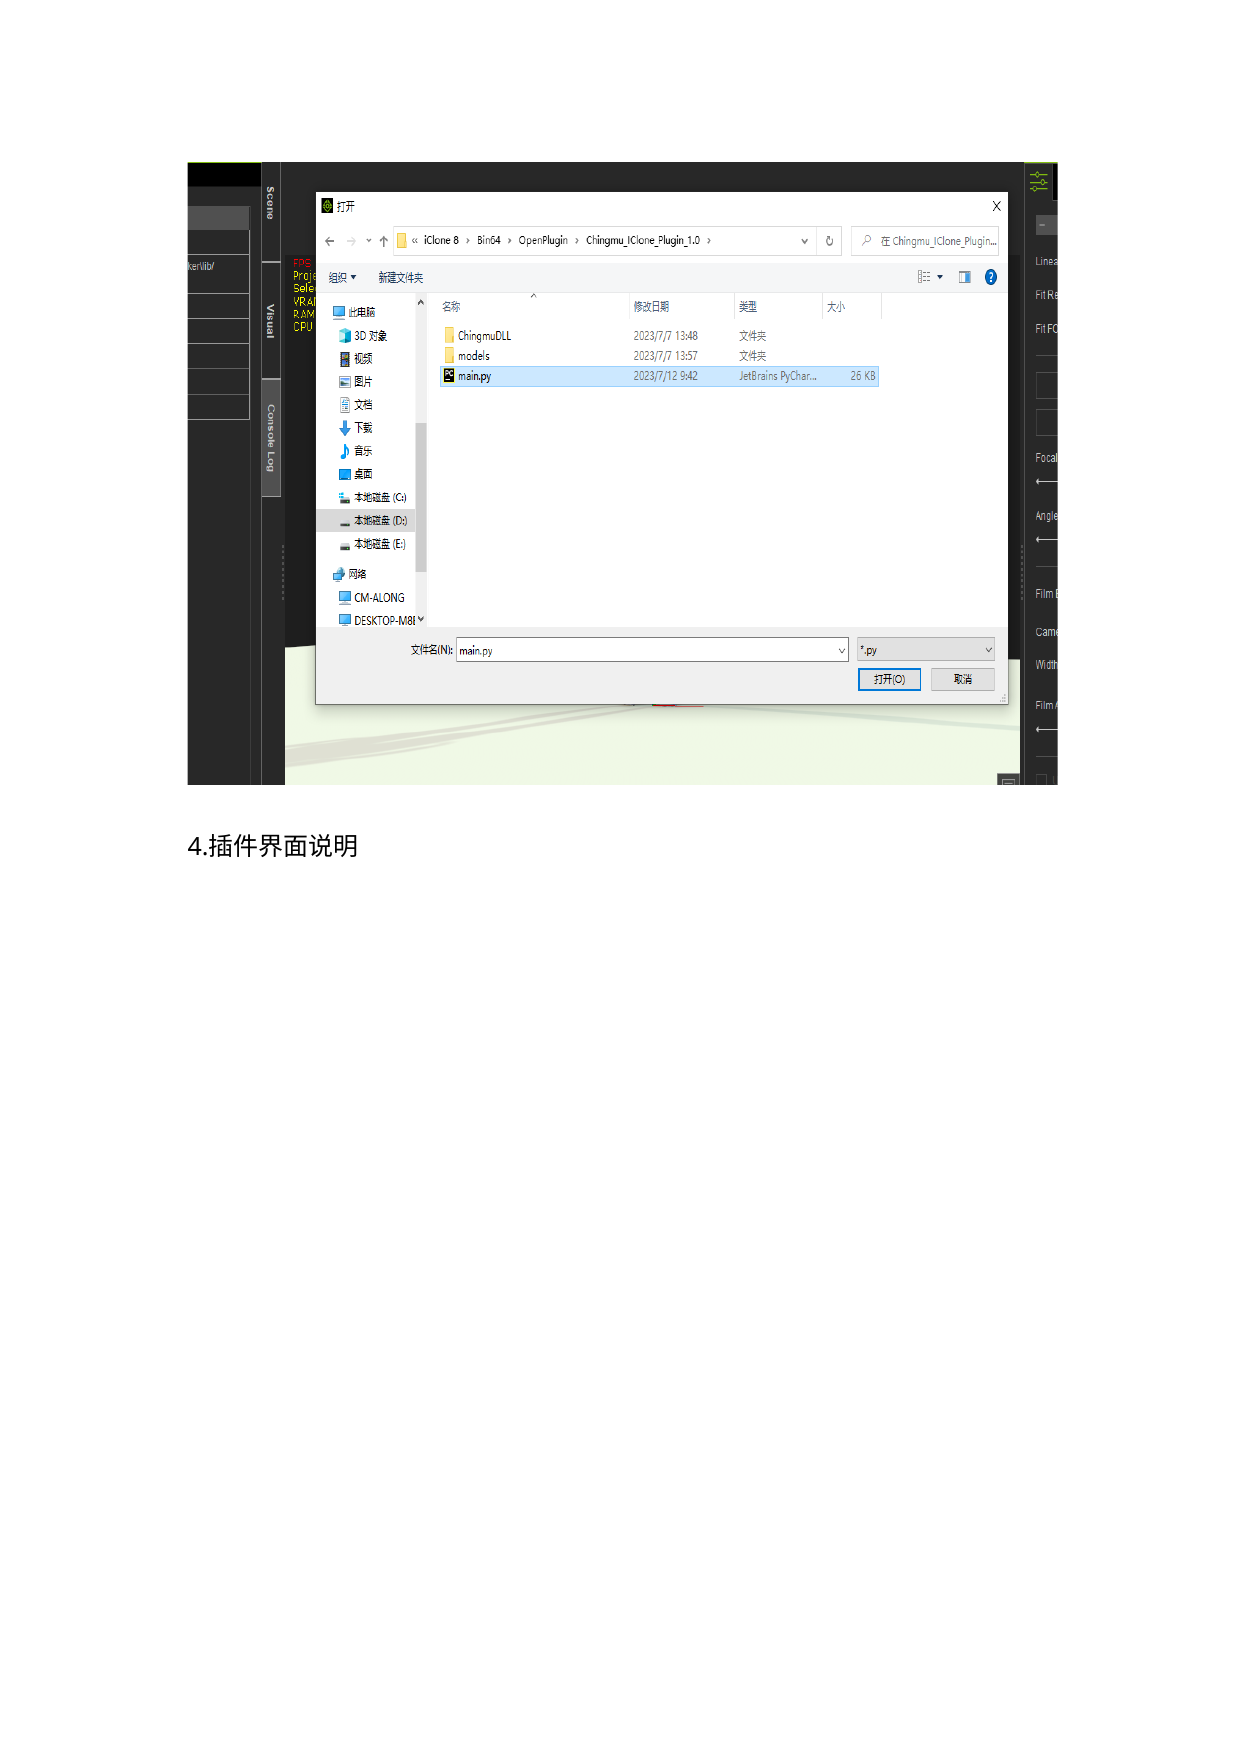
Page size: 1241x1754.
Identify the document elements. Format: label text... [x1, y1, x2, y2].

text 4.插件界面说明 [187, 812, 1053, 877]
picture [187, 162, 1058, 785]
